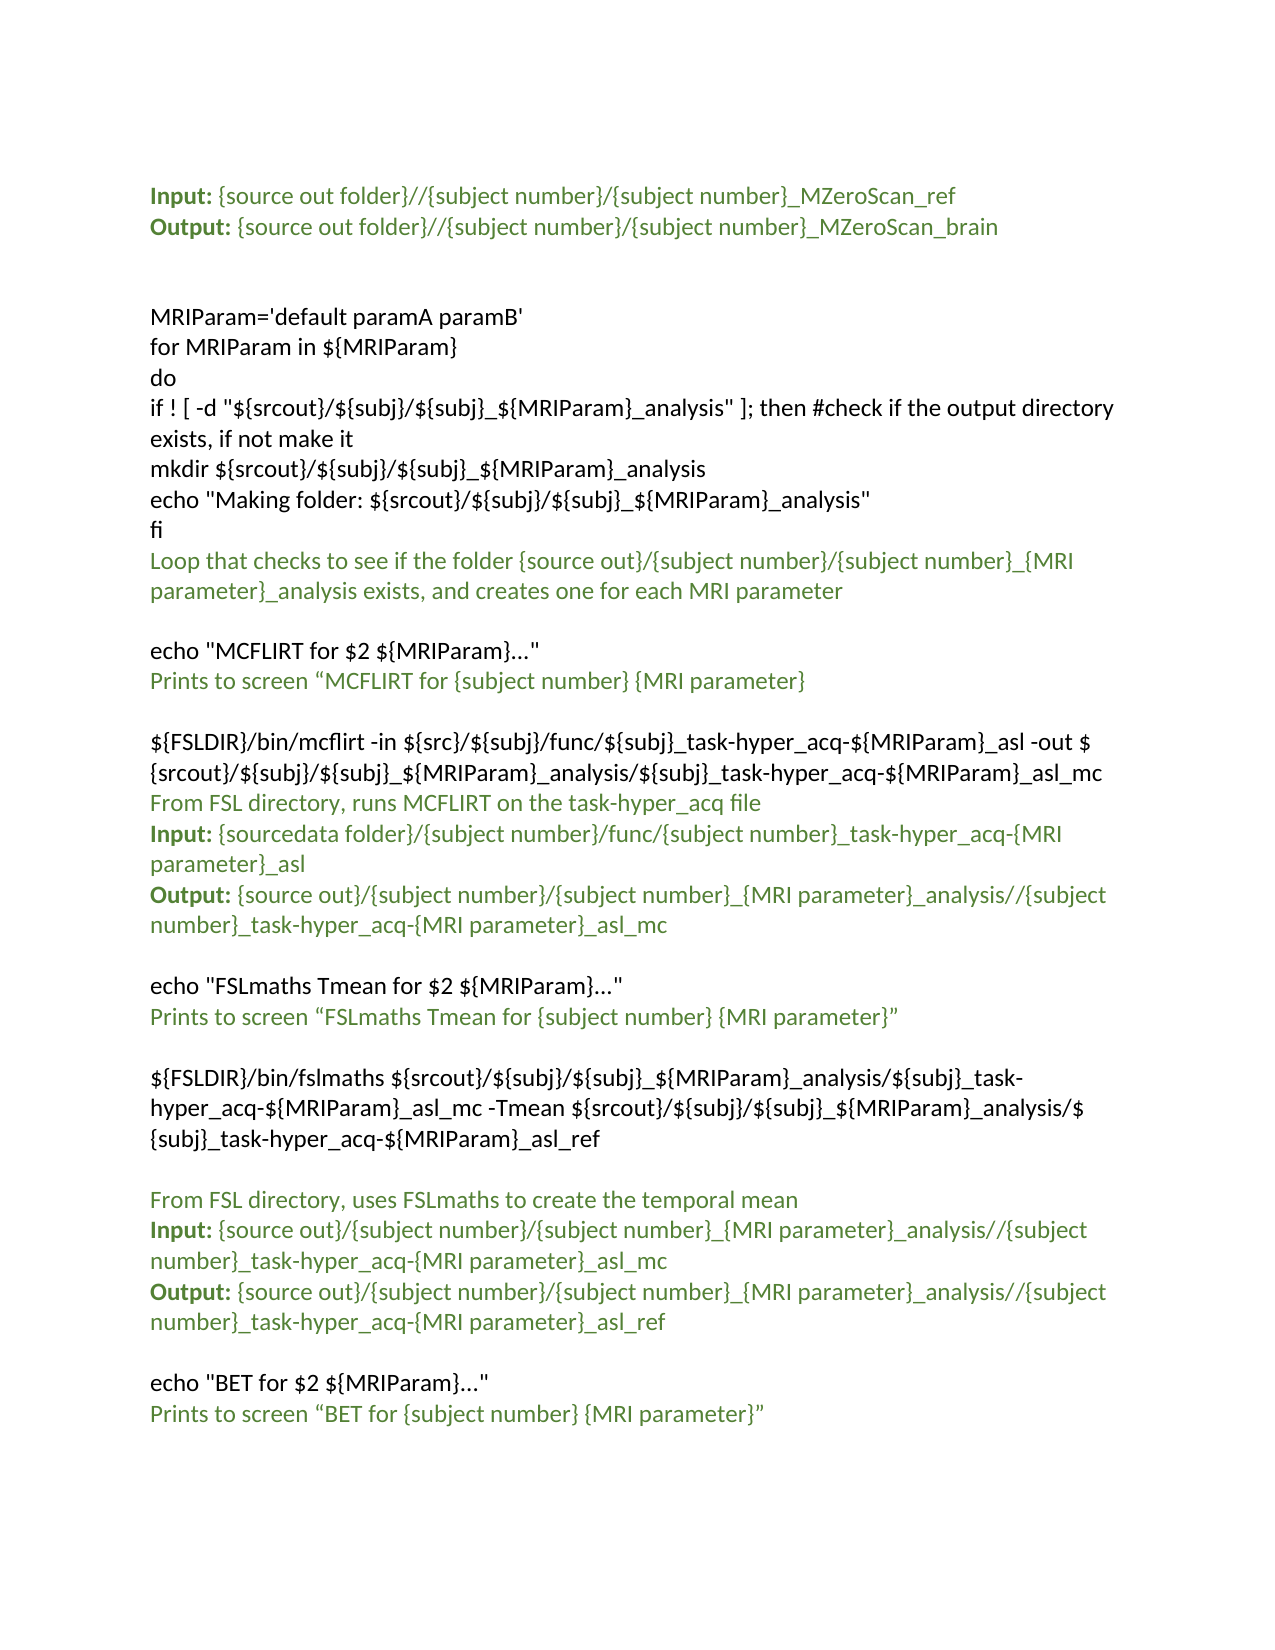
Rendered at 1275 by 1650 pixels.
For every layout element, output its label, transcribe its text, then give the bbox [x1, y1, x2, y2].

text echo "FSLmaths Tmean for $2 ${MRIParam}..." [150, 971, 1125, 1001]
text ${FSLDIR}/bin/mcflirt -in ${src}/${subj}/func/${subj}_task-hyper_acq-${MRIParam}_asl -out ${srcout}/${subj}/${subj}_${MRIParam}_analysis/${subj}_task-hyper_acq-${MRIParam}_asl_mc [150, 726, 1125, 787]
text Output: {source out}/{subject number}/{subject number}_{MRI parameter}_analysis//{subject number}_task-hyper_acq-{MRI parameter}_asl_ref [150, 1276, 1125, 1337]
text Input: {source out}/{subject number}/{subject number}_{MRI parameter}_analysis//{subject number}_task-hyper_acq-{MRI parameter}_asl_mc [150, 1215, 1125, 1276]
text MRIParam='default paramA paramB' [150, 301, 1125, 331]
text mkdir ${srcout}/${subj}/${subj}_${MRIParam}_analysis [150, 453, 1125, 484]
text Input: {sourcedata folder}/{subject number}/func/{subject number}_task-hyper_acq-{MRI parameter}_asl [150, 818, 1125, 879]
text fi [150, 514, 1125, 545]
text echo "MCFLIRT for $2 ${MRIParam}..." [150, 635, 1125, 665]
text if ! [ -d "${srcout}/${subj}/${subj}_${MRIParam}_analysis" ]; then #check if the output directory exists, if not make it [150, 392, 1125, 453]
text Prints to screen “FSLmaths Tmean for {subject number} {MRI parameter}” [150, 1001, 1125, 1032]
text Prints to screen “MCFLIRT for {subject number} {MRI parameter} [150, 665, 1125, 696]
text for MRIParam in ${MRIParam} [150, 331, 1125, 362]
text From FSL directory, uses FSLmaths to create the temporal mean [150, 1184, 1125, 1215]
text do [150, 362, 1125, 392]
text Prints to screen “BET for {subject number} {MRI parameter}” [150, 1398, 1125, 1428]
text Output: {source out folder}//{subject number}/{subject number}_MZeroScan_brain [150, 211, 1125, 242]
text ${FSLDIR}/bin/fslmaths ${srcout}/${subj}/${subj}_${MRIParam}_analysis/${subj}_task-hyper_acq-${MRIParam}_asl_mc -Tmean ${srcout}/${subj}/${subj}_${MRIParam}_analysis/${subj}_task-hyper_acq-${MRIParam}_asl_ref [150, 1062, 1125, 1154]
text echo "BET for $2 ${MRIParam}..." [150, 1367, 1125, 1398]
text Loop that checks to see if the folder {source out}/{subject number}/{subject number}_{MRI parameter}_analysis exists, and creates one for each MRI parameter [150, 545, 1125, 606]
text Input: {source out folder}//{subject number}/{subject number}_MZeroScan_ref [150, 181, 1125, 211]
text From FSL directory, runs MCFLIRT on the task-hyper_acq file [150, 787, 1125, 818]
text echo "Making folder: ${srcout}/${subj}/${subj}_${MRIParam}_analysis" [150, 484, 1125, 514]
text Output: {source out}/{subject number}/{subject number}_{MRI parameter}_analysis//{subject number}_task-hyper_acq-{MRI parameter}_asl_mc [150, 879, 1125, 940]
